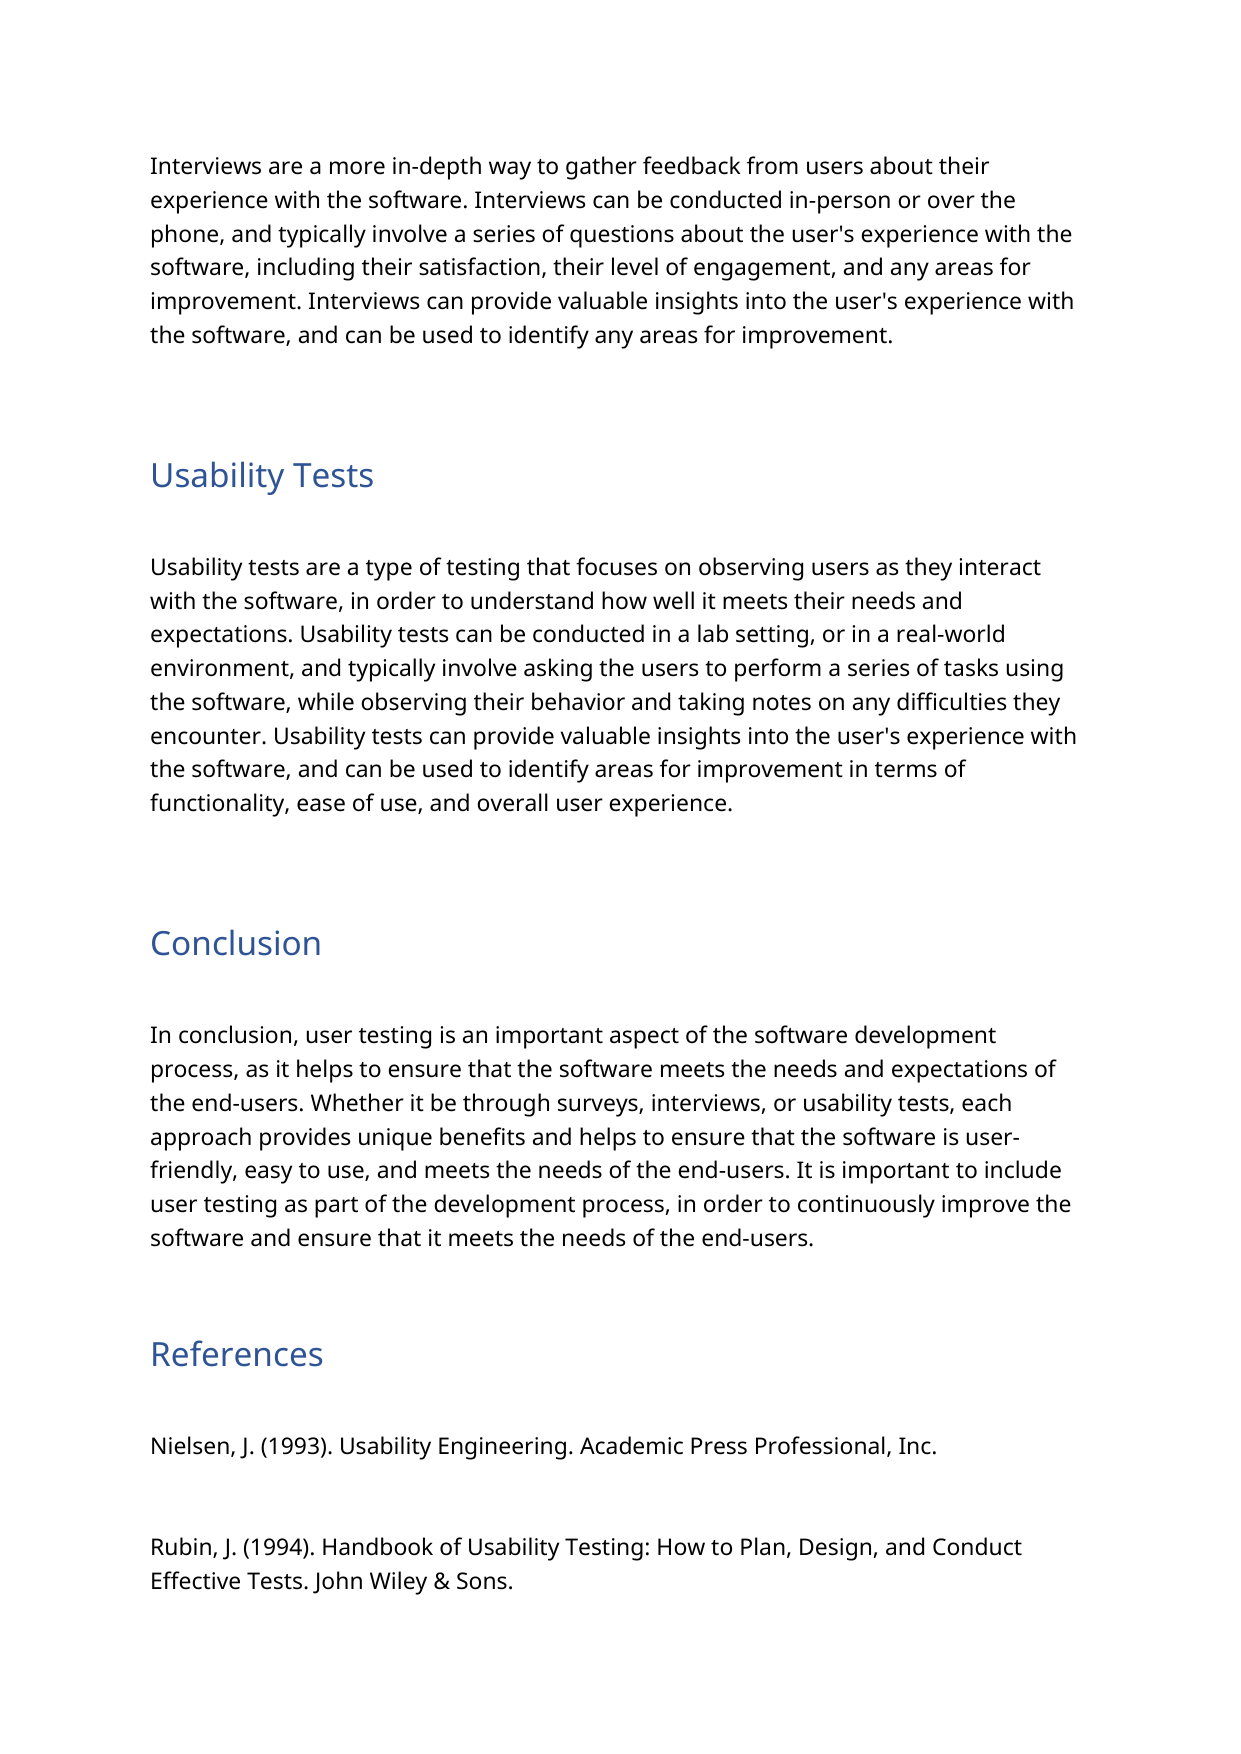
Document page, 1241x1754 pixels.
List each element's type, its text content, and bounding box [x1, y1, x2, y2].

subtitle Conclusion [150, 920, 1090, 965]
text In conclusion, user testing is an important aspect of the software development process, as it helps to ensure that the software meets the needs and expectations of the end-users. Whether it be through surveys, interviews, or usability tests, each approach provides unique benefits and helps to ensure that the software is user-friendly, easy to use, and meets the needs of the end-users. It is important to include user testing as part of the development process, in order to continuously improve the software and ensure that it meets the needs of the end-users. [150, 1019, 1090, 1253]
subtitle Usability Tests [150, 451, 1090, 497]
text Nielsen, J. (1993). Usability Engineering. Academic Press Professional, Inc. [150, 1430, 1090, 1461]
text Usability tests are a type of testing that focuses on observing users as they interact with the software, in order to understand how well it meets their needs and expectations. Usability tests can be conducted in a lab setting, or in a real-world environment, and typically involve asking the users to perform a series of tasks using the software, while observing their behavior and taking notes on any difficulties they encounter. Usability tests can provide valuable insights into the user's experience with the software, and can be used to identify areas for improvement in terms of functionality, ease of use, and overall user experience. [150, 551, 1090, 818]
text Interviews are a more in-depth way to gather feedback from users about their experience with the software. Interviews can be conducted in-person or over the phone, and typically involve a series of questions about the user's experience with the software, including their satisfaction, their level of engagement, and any areas for improvement. Interviews can provide valuable insights into the user's experience with the software, and can be used to identify any areas for improvement. [150, 150, 1090, 350]
text Rubin, J. (1994). Handbook of Usability Testing: How to Plan, Design, and Conduct Effective Tests. John Wiley & Sons. [150, 1531, 1090, 1596]
subtitle References [150, 1331, 1090, 1376]
